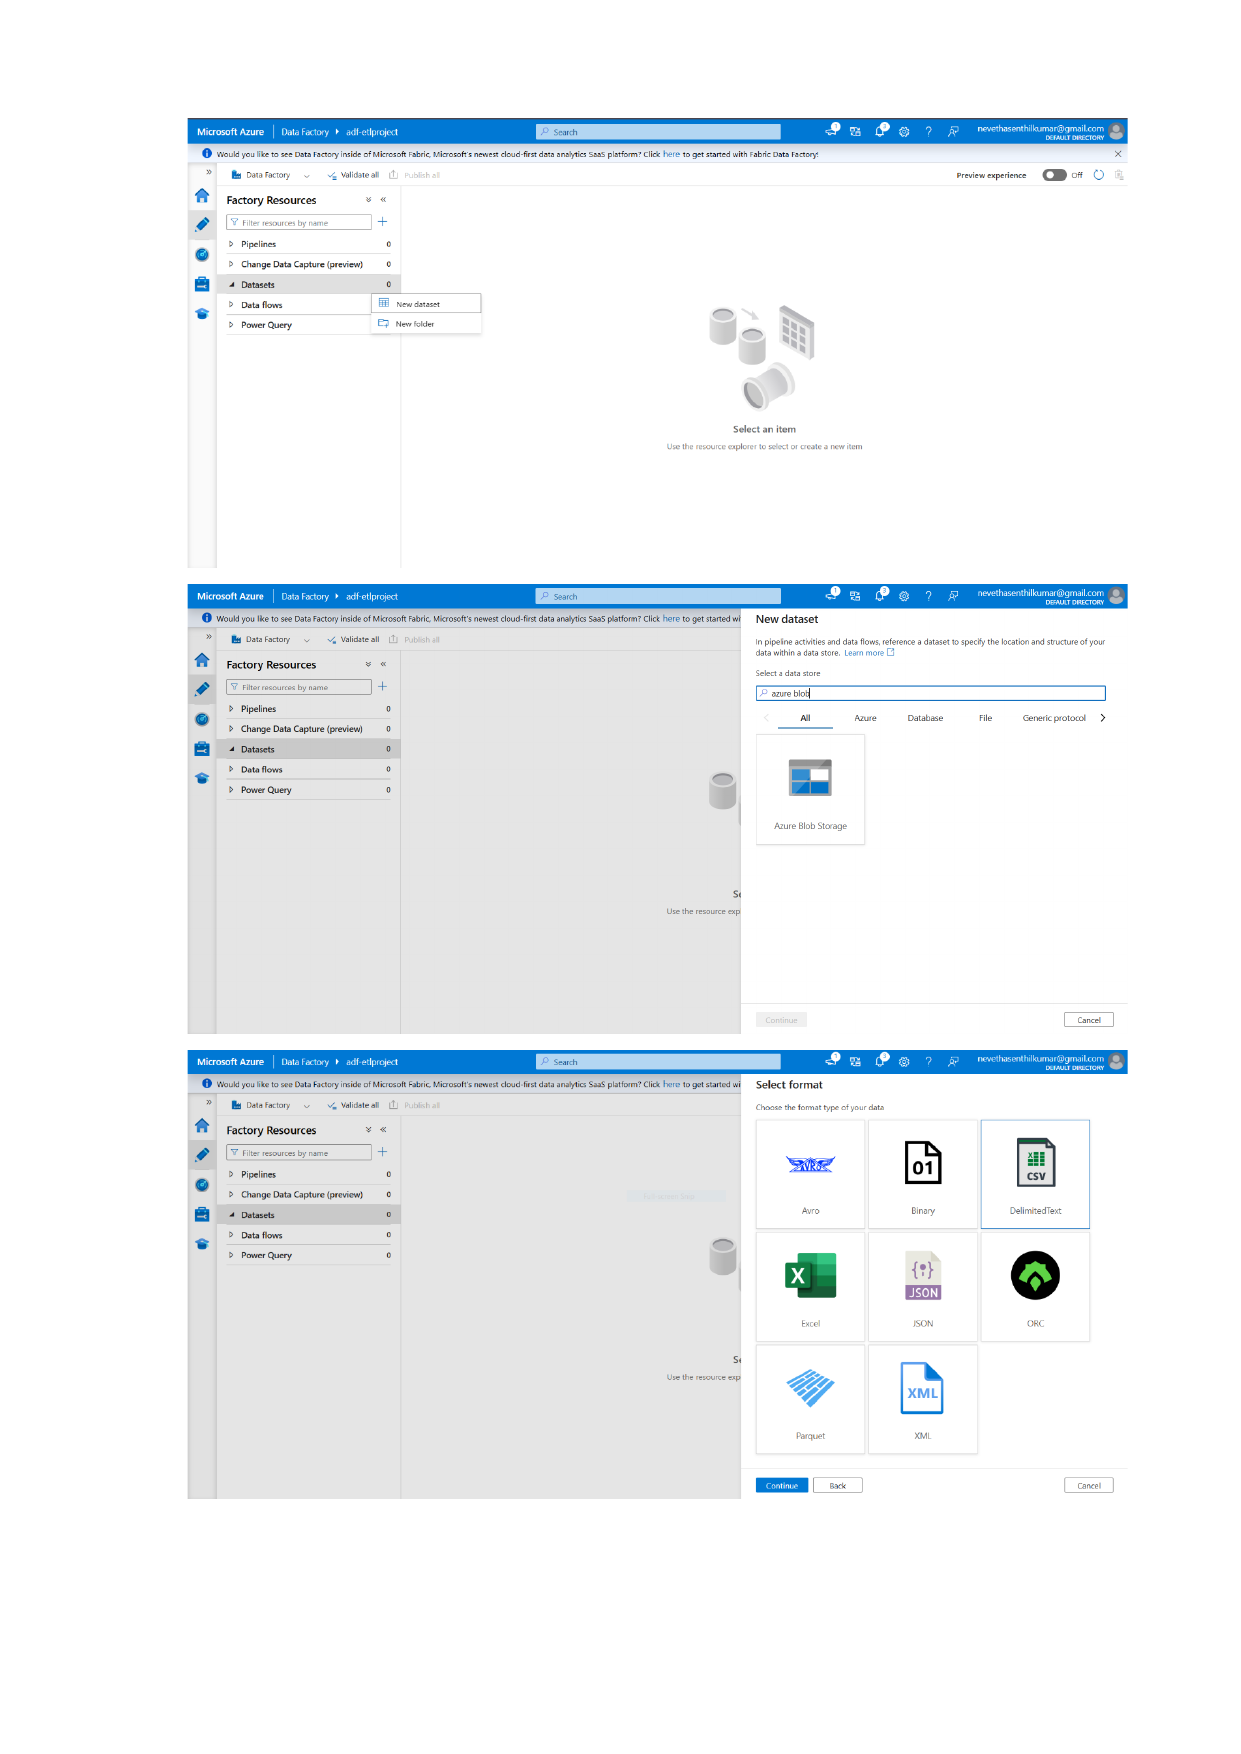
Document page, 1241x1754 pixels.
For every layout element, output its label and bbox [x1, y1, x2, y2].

picture [187, 118, 1128, 568]
picture [187, 1050, 1128, 1499]
picture [187, 584, 1128, 1034]
